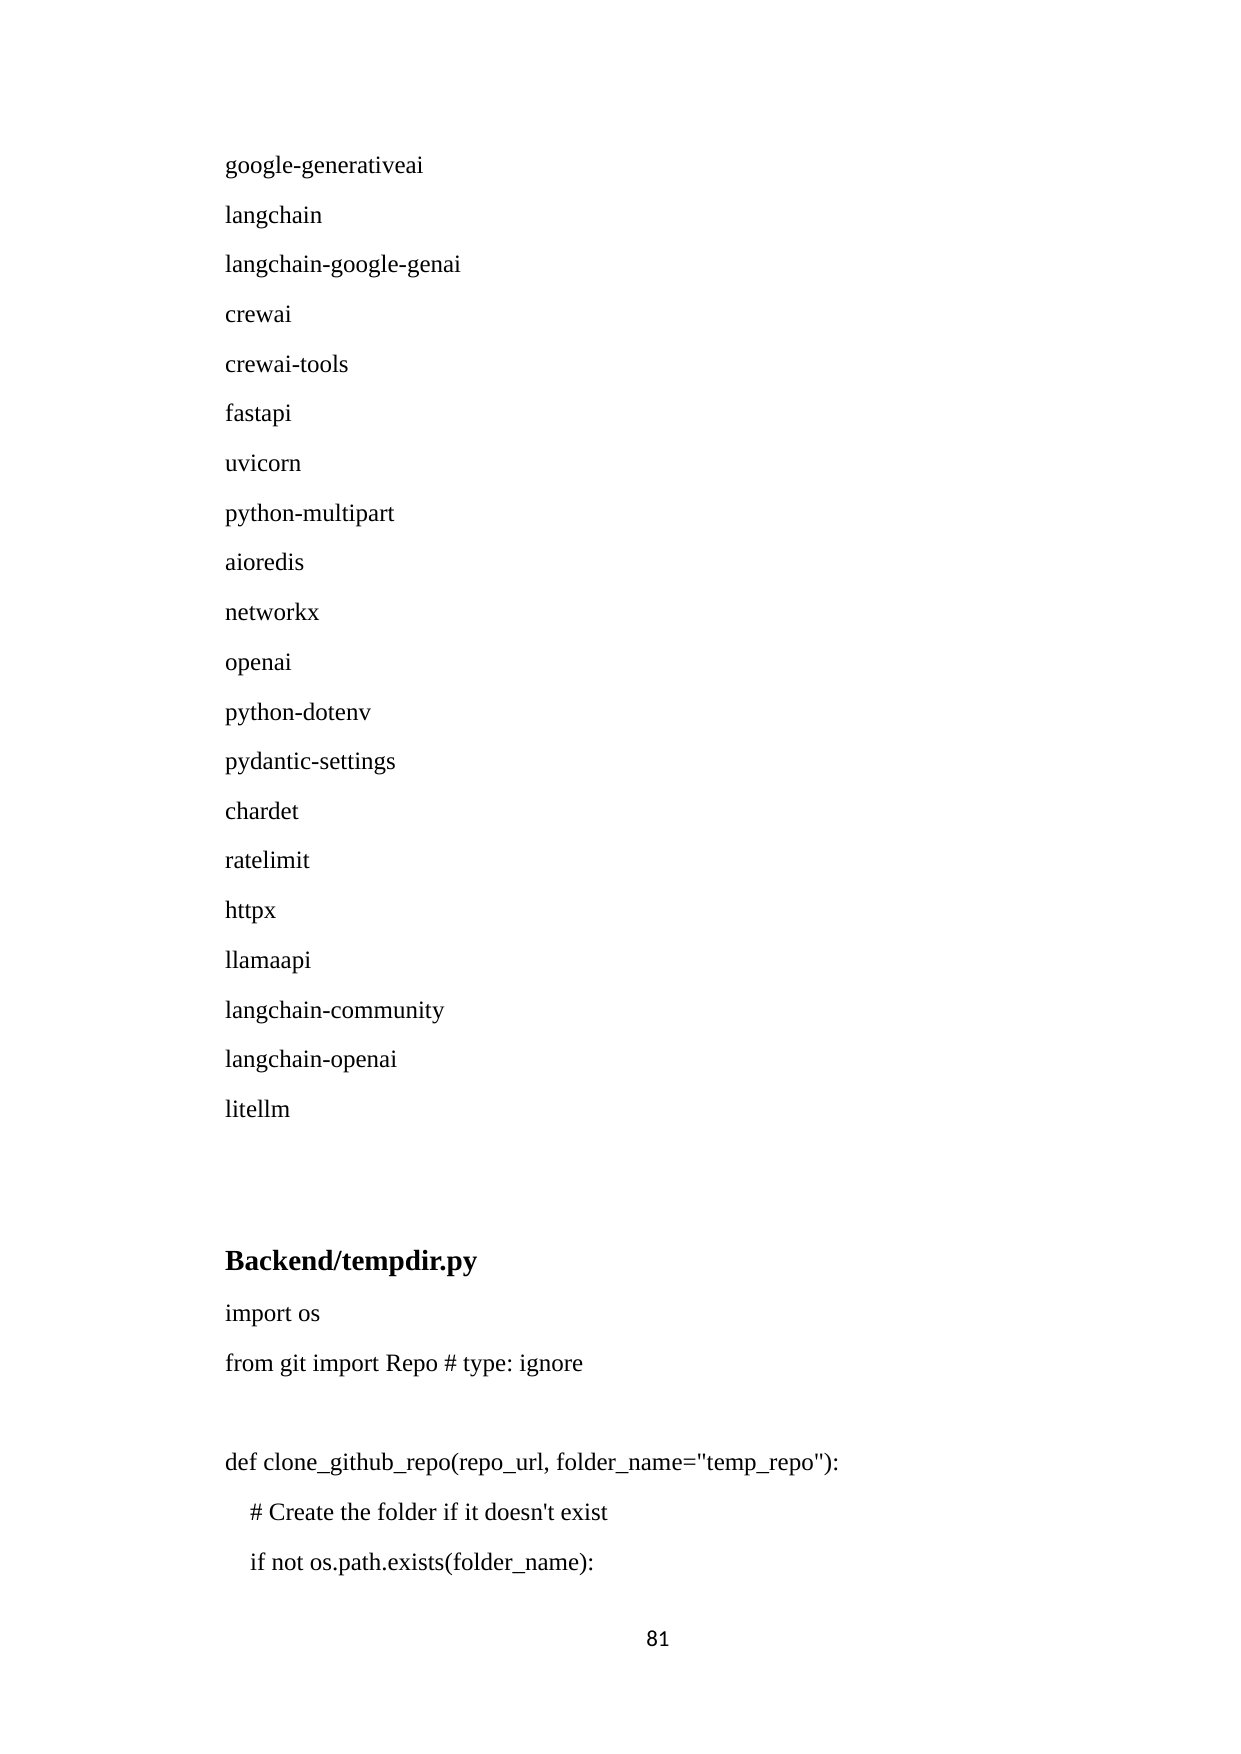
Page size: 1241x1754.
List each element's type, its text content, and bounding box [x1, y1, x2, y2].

text python-dotenv [225, 697, 1090, 725]
text google-generativeai [225, 150, 1090, 179]
text crewai-tools [225, 349, 1090, 377]
text def clone_github_repo(repo_url, folder_name="temp_repo"): [225, 1447, 1090, 1476]
text llamaapi [225, 945, 1090, 974]
text chardet [225, 796, 1090, 825]
text httpx [225, 895, 1090, 924]
text python-multipart [225, 498, 1090, 527]
text aioredis [225, 547, 1090, 576]
text uvicorn [225, 448, 1090, 477]
text openai [225, 647, 1090, 676]
text # Create the folder if it doesn't exist [225, 1497, 1090, 1526]
text fastapi [225, 398, 1090, 427]
text Backend/tempdir.py [225, 1243, 1090, 1277]
text import os [225, 1298, 1090, 1327]
text langchain-community [225, 995, 1090, 1023]
text langchain-google-genai [225, 249, 1090, 278]
text from git import Repo # type: ignore [225, 1348, 1090, 1377]
text litellm [225, 1094, 1090, 1123]
text langchain [225, 200, 1090, 228]
text networkx [225, 597, 1090, 626]
text pydantic-settings [225, 746, 1090, 775]
text crewai [225, 299, 1090, 328]
text if not os.path.exists(folder_name): [225, 1547, 1090, 1576]
text langchain-openai [225, 1044, 1090, 1073]
text ratelimit [225, 846, 1090, 874]
